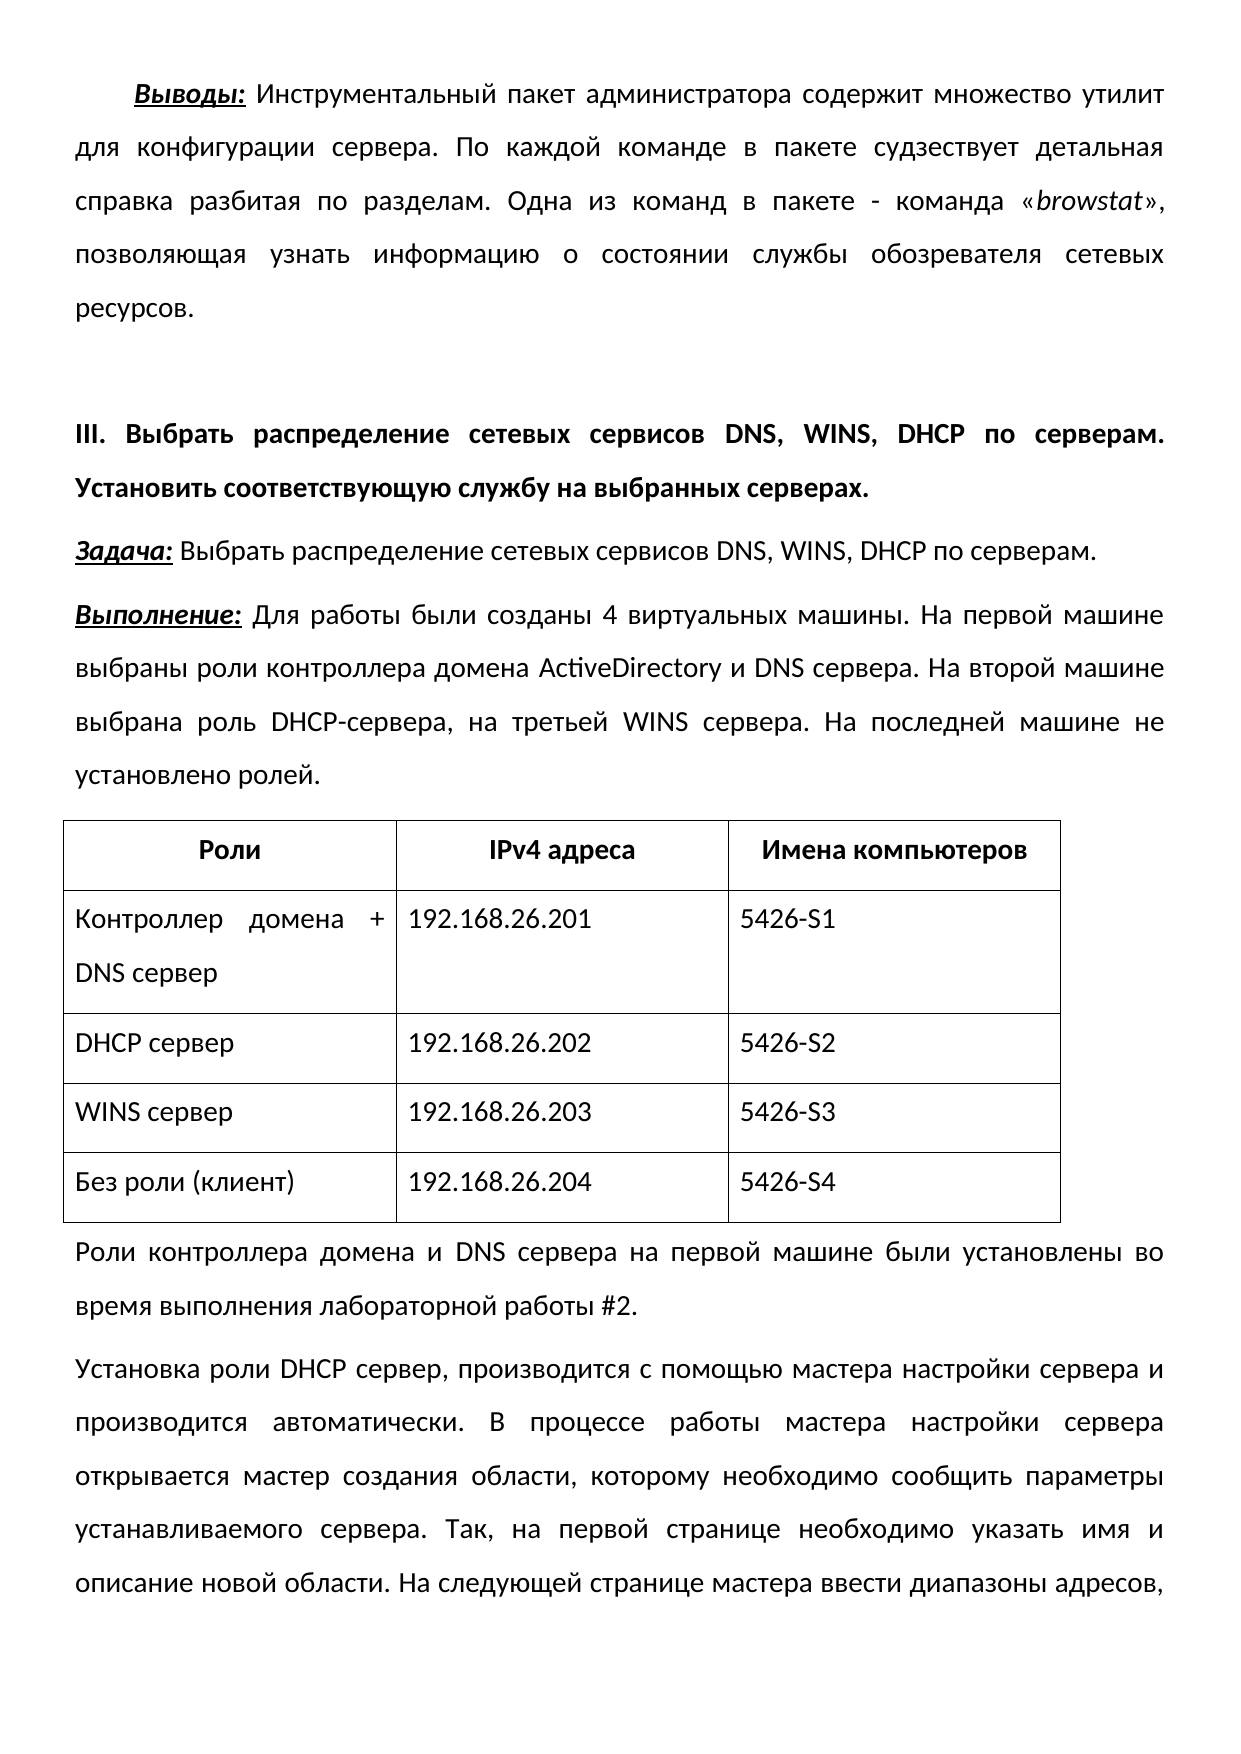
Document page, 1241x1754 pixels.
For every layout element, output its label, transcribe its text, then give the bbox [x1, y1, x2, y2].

table_cell 192.168.26.203 [397, 1084, 728, 1152]
table_cell Без роли (клиент) [64, 1153, 396, 1222]
text Роли контроллера домена и DNS сервера на первой машине были установлены во время выполнения лабораторной работы #2. [75, 1233, 1165, 1322]
table_cell 5426-S3 [729, 1084, 1060, 1152]
table_cell 192.168.26.202 [397, 1014, 728, 1082]
table_cell 5426-S1 [729, 891, 1060, 1013]
table_cell 5426-S2 [729, 1014, 1060, 1082]
table_cell WINS сервер [64, 1084, 396, 1152]
table_header IPv4 адреса [397, 821, 728, 889]
text Выводы: Инструментальный пакет администратора содержит множество утилит для конфигурации сервера. По каждой команде в пакете судзествует детальная справка разбитая по разделам. Одна из команд в пакете - команда «browstat», позволяющая узнать информацию о состоянии службы обозревателя сетевых ресурсов. [75, 75, 1165, 324]
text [75, 1350, 1165, 1599]
table_cell Контроллер домена + DNS сервер [64, 891, 396, 1013]
table_cell 192.168.26.201 [397, 891, 728, 1013]
text Задача: Выбрать распределение сетевых сервисов DNS, WINS, DHCP по серверам. [75, 532, 1165, 568]
table_header Роли [64, 821, 396, 889]
text III. Выбрать распределение сетевых сервисов DNS, WINS, DHCP по серверам. Установить соответствующую службу на выбранных серверах. [75, 416, 1165, 505]
table_cell 192.168.26.204 [397, 1153, 728, 1222]
table_cell DHCP сервер [64, 1014, 396, 1082]
table_header Имена компьютеров [729, 821, 1060, 889]
text Выполнение: Для работы были созданы 4 виртуальных машины. На первой машине выбраны роли контроллера домена ActiveDirectory и DNS сервера. На второй машине выбрана роль DHCP-сервера, на третьей WINS сервера. На последней машине не установлено ролей. [75, 596, 1165, 792]
table_cell 5426-S4 [729, 1153, 1060, 1222]
